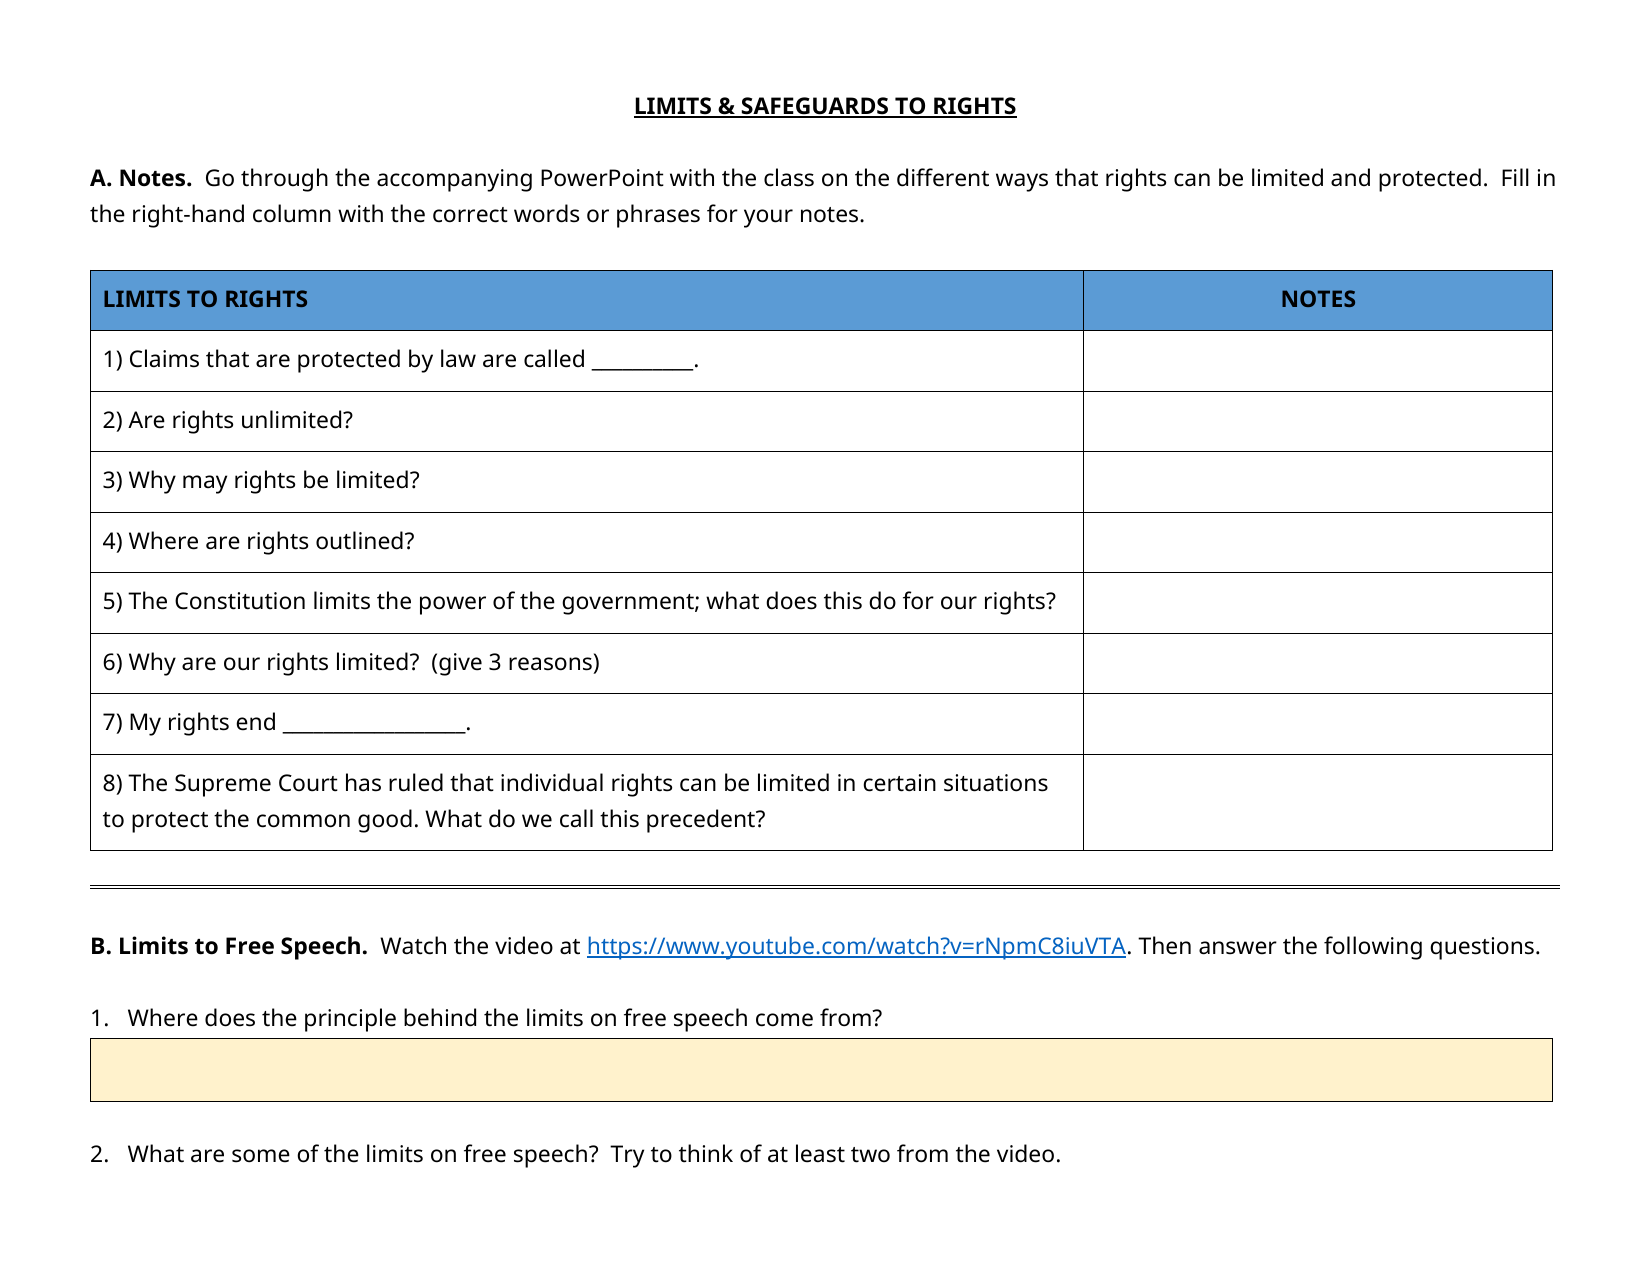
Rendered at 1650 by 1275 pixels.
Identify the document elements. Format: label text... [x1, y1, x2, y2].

table_header NOTES [1084, 271, 1552, 330]
table_cell [1084, 634, 1552, 693]
table_cell 6) Why are our rights limited? (give 3 reasons) [91, 634, 1083, 693]
text B. Limits to Free Speech. Watch the video at https://www.youtube.com/watch?v=rNpmC8iuVTA. Then answer the following questions. [90, 930, 1560, 961]
table_cell [1084, 755, 1552, 850]
table_cell [1084, 392, 1552, 451]
table_cell 5) The Constitution limits the power of the government; what does this do for our rights? [91, 573, 1083, 633]
table_cell [1084, 573, 1552, 633]
table_header [91, 1039, 1552, 1101]
table_cell 4) Where are rights outlined? [91, 513, 1083, 572]
list Where does the principle behind the limits on free speech come from? [90, 1002, 1560, 1033]
table_cell 8) The Supreme Court has ruled that individual rights can be limited in certain situations to protect the common good. What do we call this precedent? [91, 755, 1083, 850]
text A. Notes. Go through the accompanying PowerPoint with the class on the different ways that rights can be limited and protected. Fill in the right-hand column with the correct words or phrases for your notes. [90, 162, 1560, 229]
table_cell 1) Claims that are protected by law are called __________. [91, 331, 1083, 391]
table_cell 2) Are rights unlimited? [91, 392, 1083, 451]
table_cell [1084, 513, 1552, 572]
table_cell [1084, 331, 1552, 391]
table_cell 7) My rights end __________________. [91, 694, 1083, 754]
table_cell 3) Why may rights be limited? [91, 452, 1083, 512]
text LIMITS & SAFEGUARDS TO RIGHTS [90, 90, 1560, 121]
list What are some of the limits on free speech? Try to think of at least two from the video. [90, 1138, 1560, 1169]
table_cell [1084, 694, 1552, 754]
table_header LIMITS TO RIGHTS [91, 271, 1083, 330]
table_cell [1084, 452, 1552, 512]
